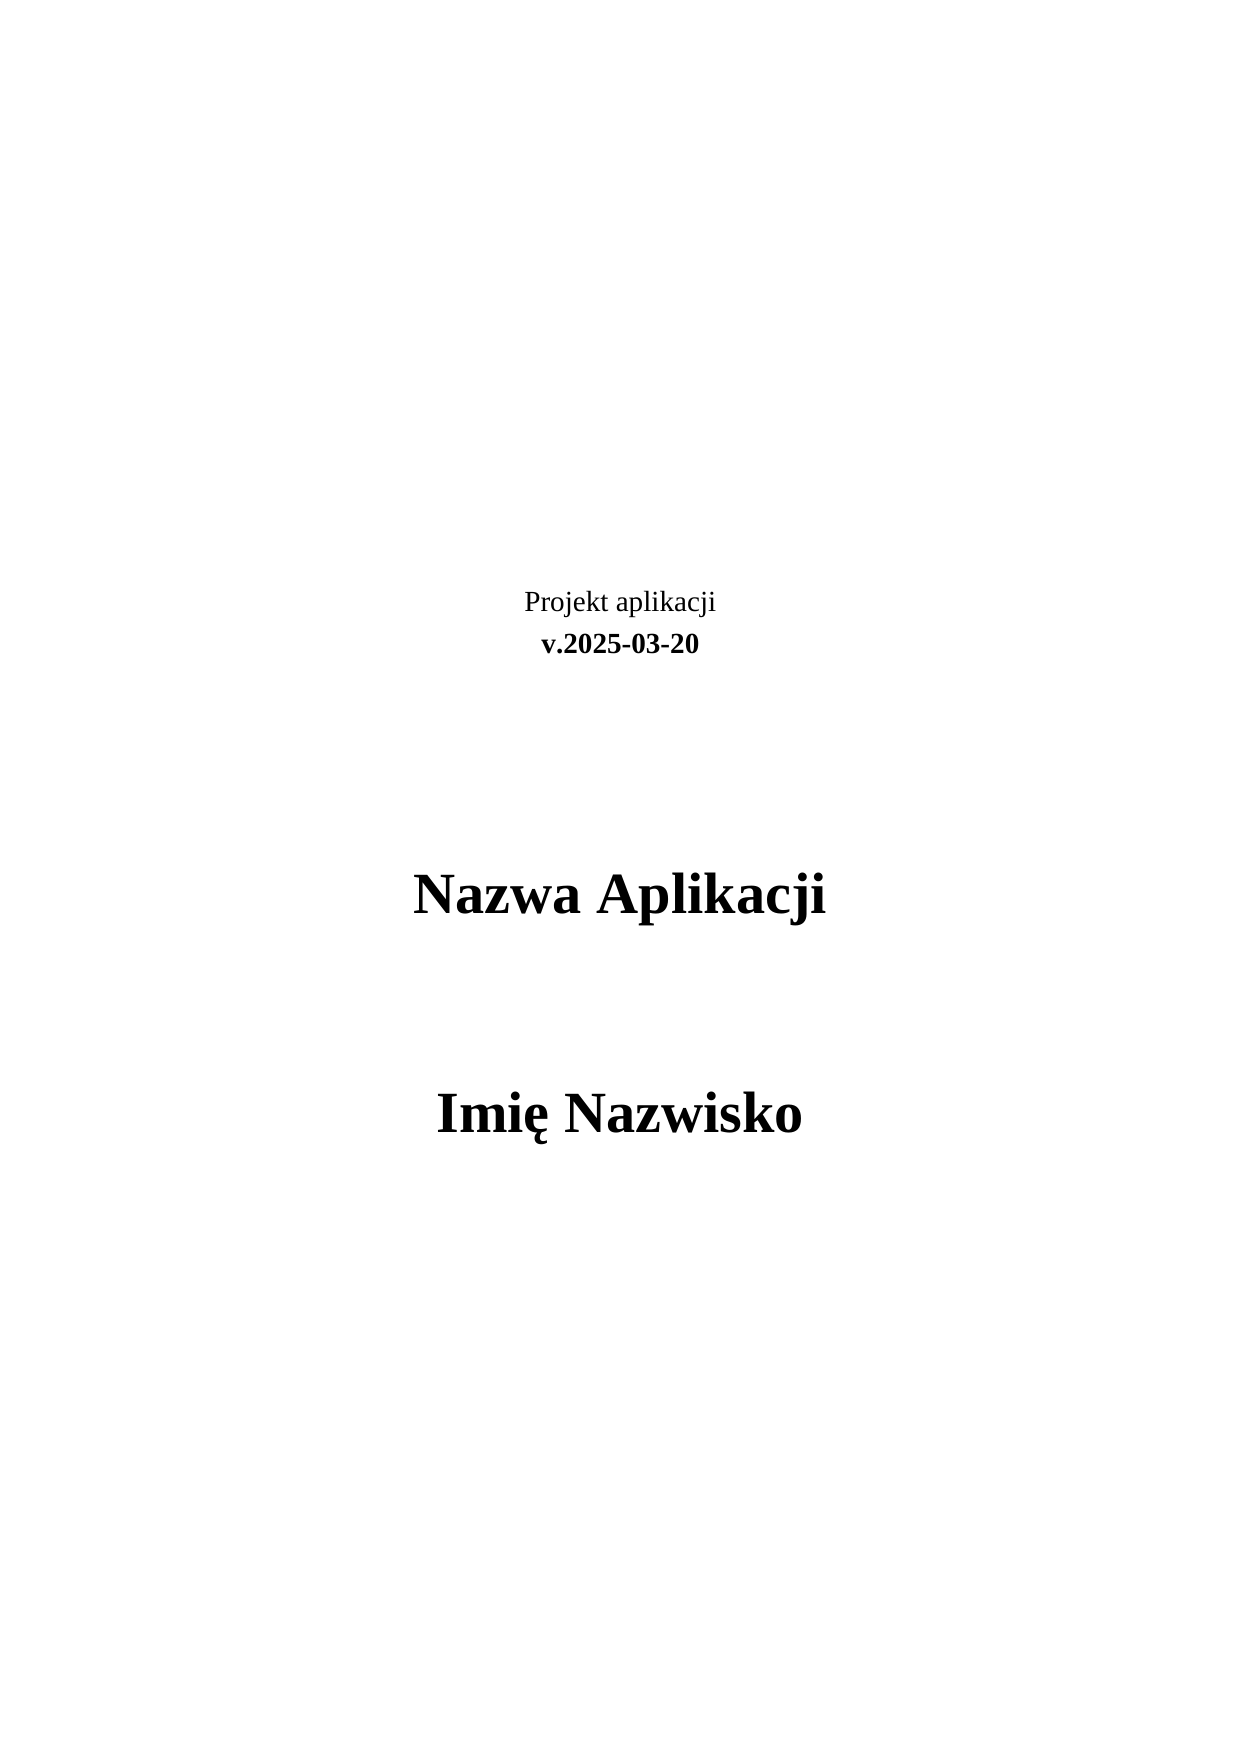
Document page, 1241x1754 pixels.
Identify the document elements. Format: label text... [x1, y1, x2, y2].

text Nazwa Aplikacji [89, 859, 1152, 926]
text Imię Nazwisko [89, 1011, 1152, 1146]
text v.2025-03-20 [89, 626, 1152, 660]
text Projekt aplikacji [89, 584, 1152, 617]
